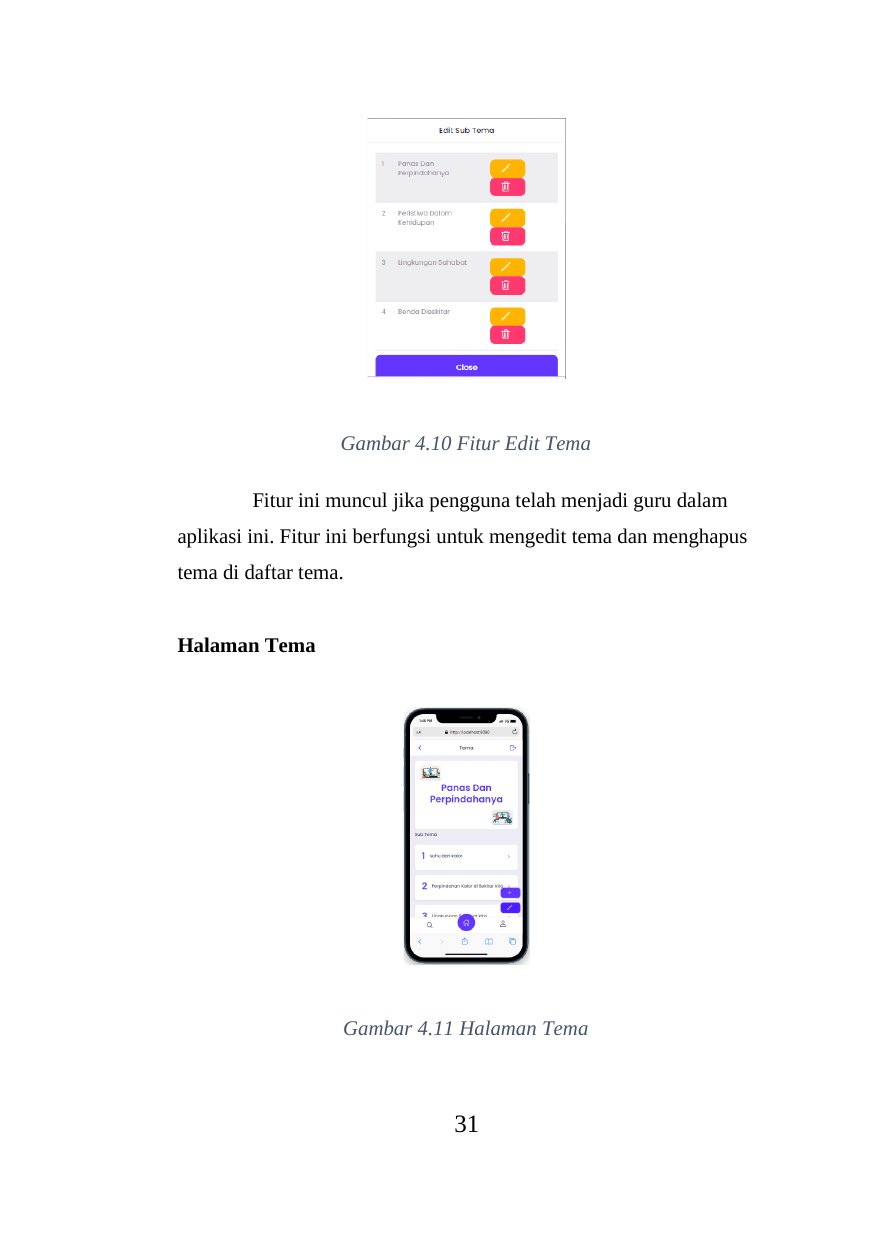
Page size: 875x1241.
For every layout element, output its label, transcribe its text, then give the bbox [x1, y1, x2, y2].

picture [367, 118, 566, 379]
text Fitur ini muncul jika pengguna telah menjadi guru dalam aplikasi ini. Fitur ini berfungsi untuk mengedit tema dan menghapus tema di daftar tema. [177, 488, 756, 584]
text Gambar 4.11 Halaman Tema [177, 1016, 756, 1040]
picture [403, 707, 530, 965]
text Halaman Tema [177, 633, 756, 657]
text Gambar 4.10 Fitur Edit Tema [177, 431, 756, 455]
